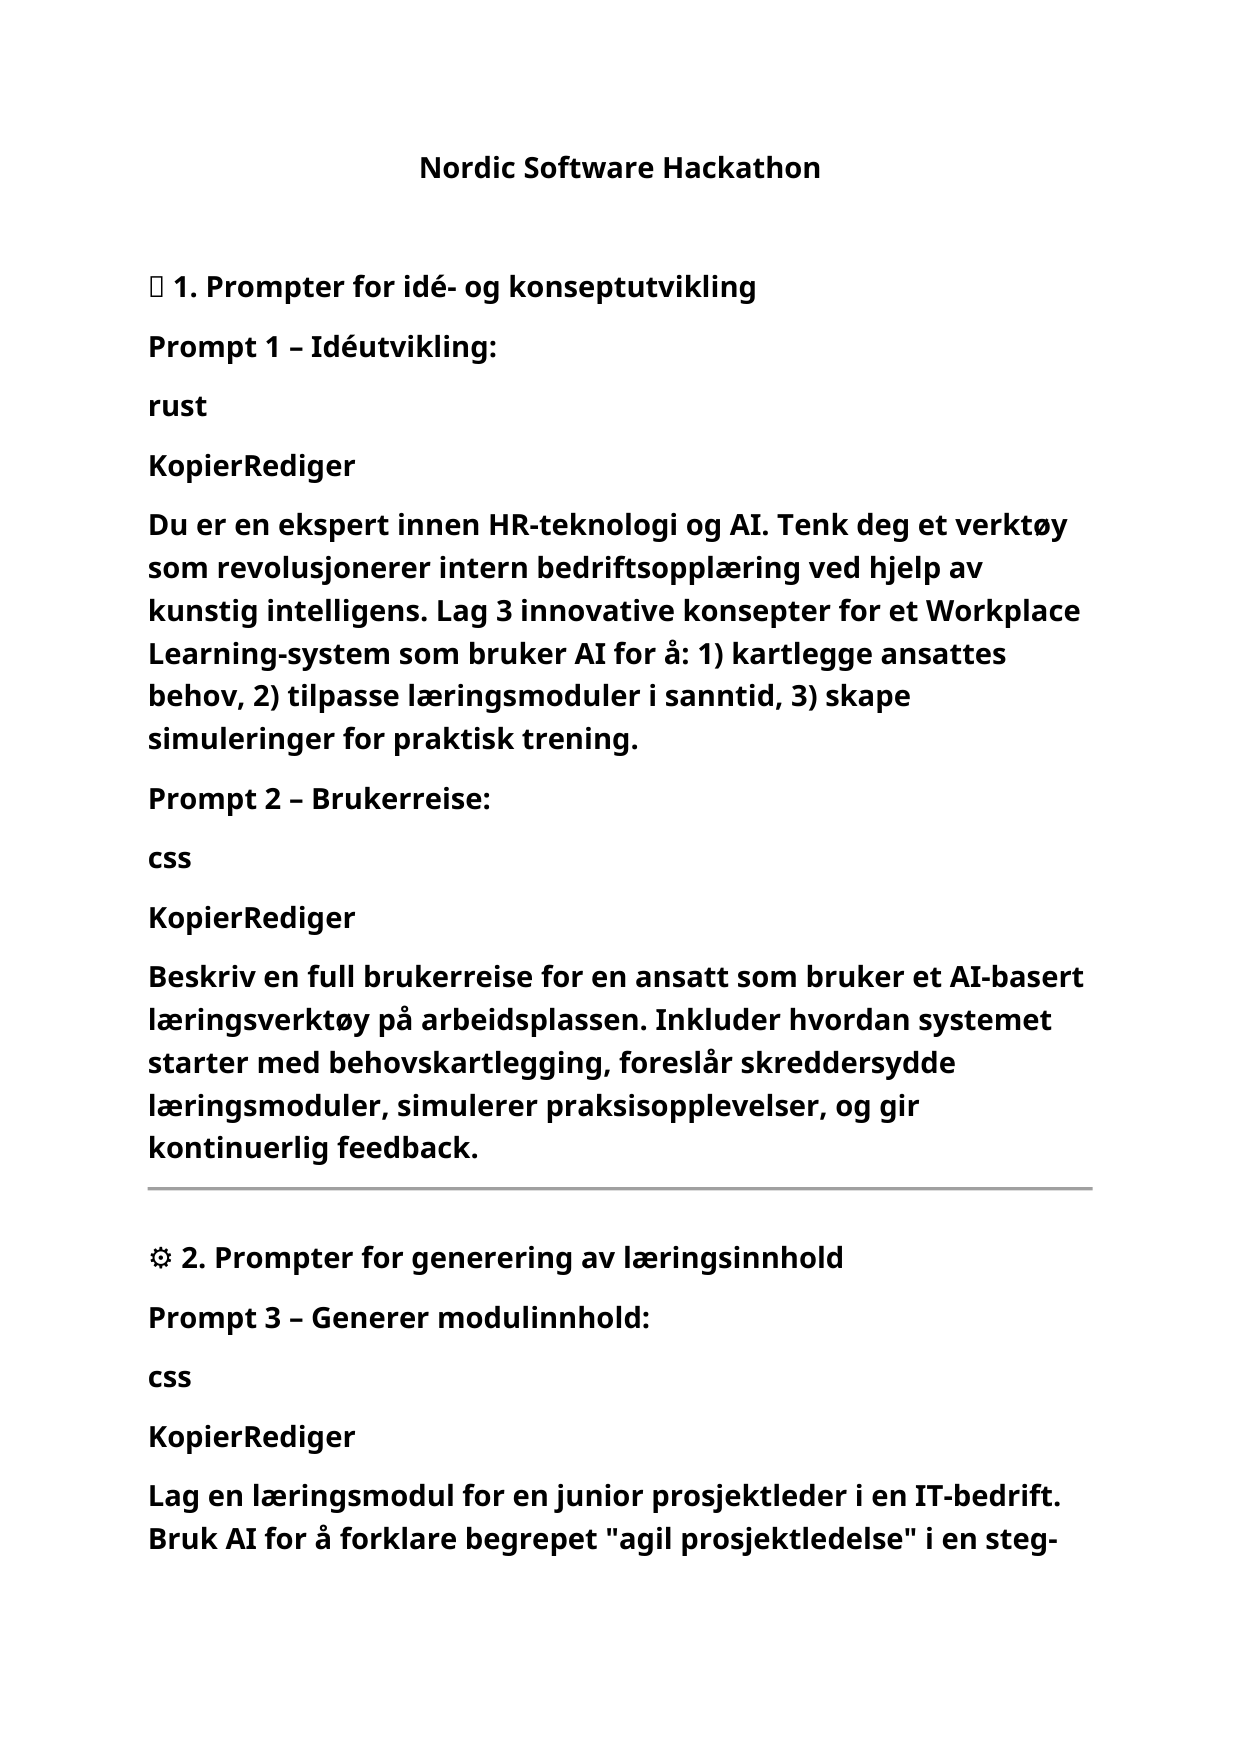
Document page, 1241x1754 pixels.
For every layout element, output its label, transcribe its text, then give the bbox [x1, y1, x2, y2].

text Beskriv en full brukerreise for en ansatt som bruker et AI-basert læringsverktøy på arbeidsplassen. Inkluder hvordan systemet starter med behovskartlegging, foreslår skreddersydde læringsmoduler, simulerer praksisopplevelser, og gir kontinuerlig feedback. [148, 956, 1093, 1167]
text Du er en ekspert innen HR-teknologi og AI. Tenk deg et verktøy som revolusjonerer intern bedriftsopplæring ved hjelp av kunstig intelligens. Lag 3 innovative konsepter for et Workplace Learning-system som bruker AI for å: 1) kartlegge ansattes behov, 2) tilpasse læringsmoduler i sanntid, 3) skape simuleringer for praktisk trening. [148, 504, 1093, 758]
text ⚙️ 2. Prompter for generering av læringsinnhold [148, 1238, 1093, 1277]
text css [148, 1357, 1093, 1396]
text rust [148, 386, 1093, 425]
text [148, 1476, 1093, 1558]
text KopierRediger [148, 897, 1093, 937]
text css [148, 837, 1093, 877]
text Prompt 3 – Generer modulinnhold: [148, 1297, 1093, 1337]
text KopierRediger [148, 1416, 1093, 1456]
text Prompt 1 – Idéutvikling: [148, 326, 1093, 366]
text Nordic Software Hackathon [148, 148, 1093, 187]
text 🧠 1. Prompter for idé- og konseptutvikling [148, 267, 1093, 306]
text Prompt 2 – Brukerreise: [148, 778, 1093, 818]
text KopierRediger [148, 445, 1093, 485]
